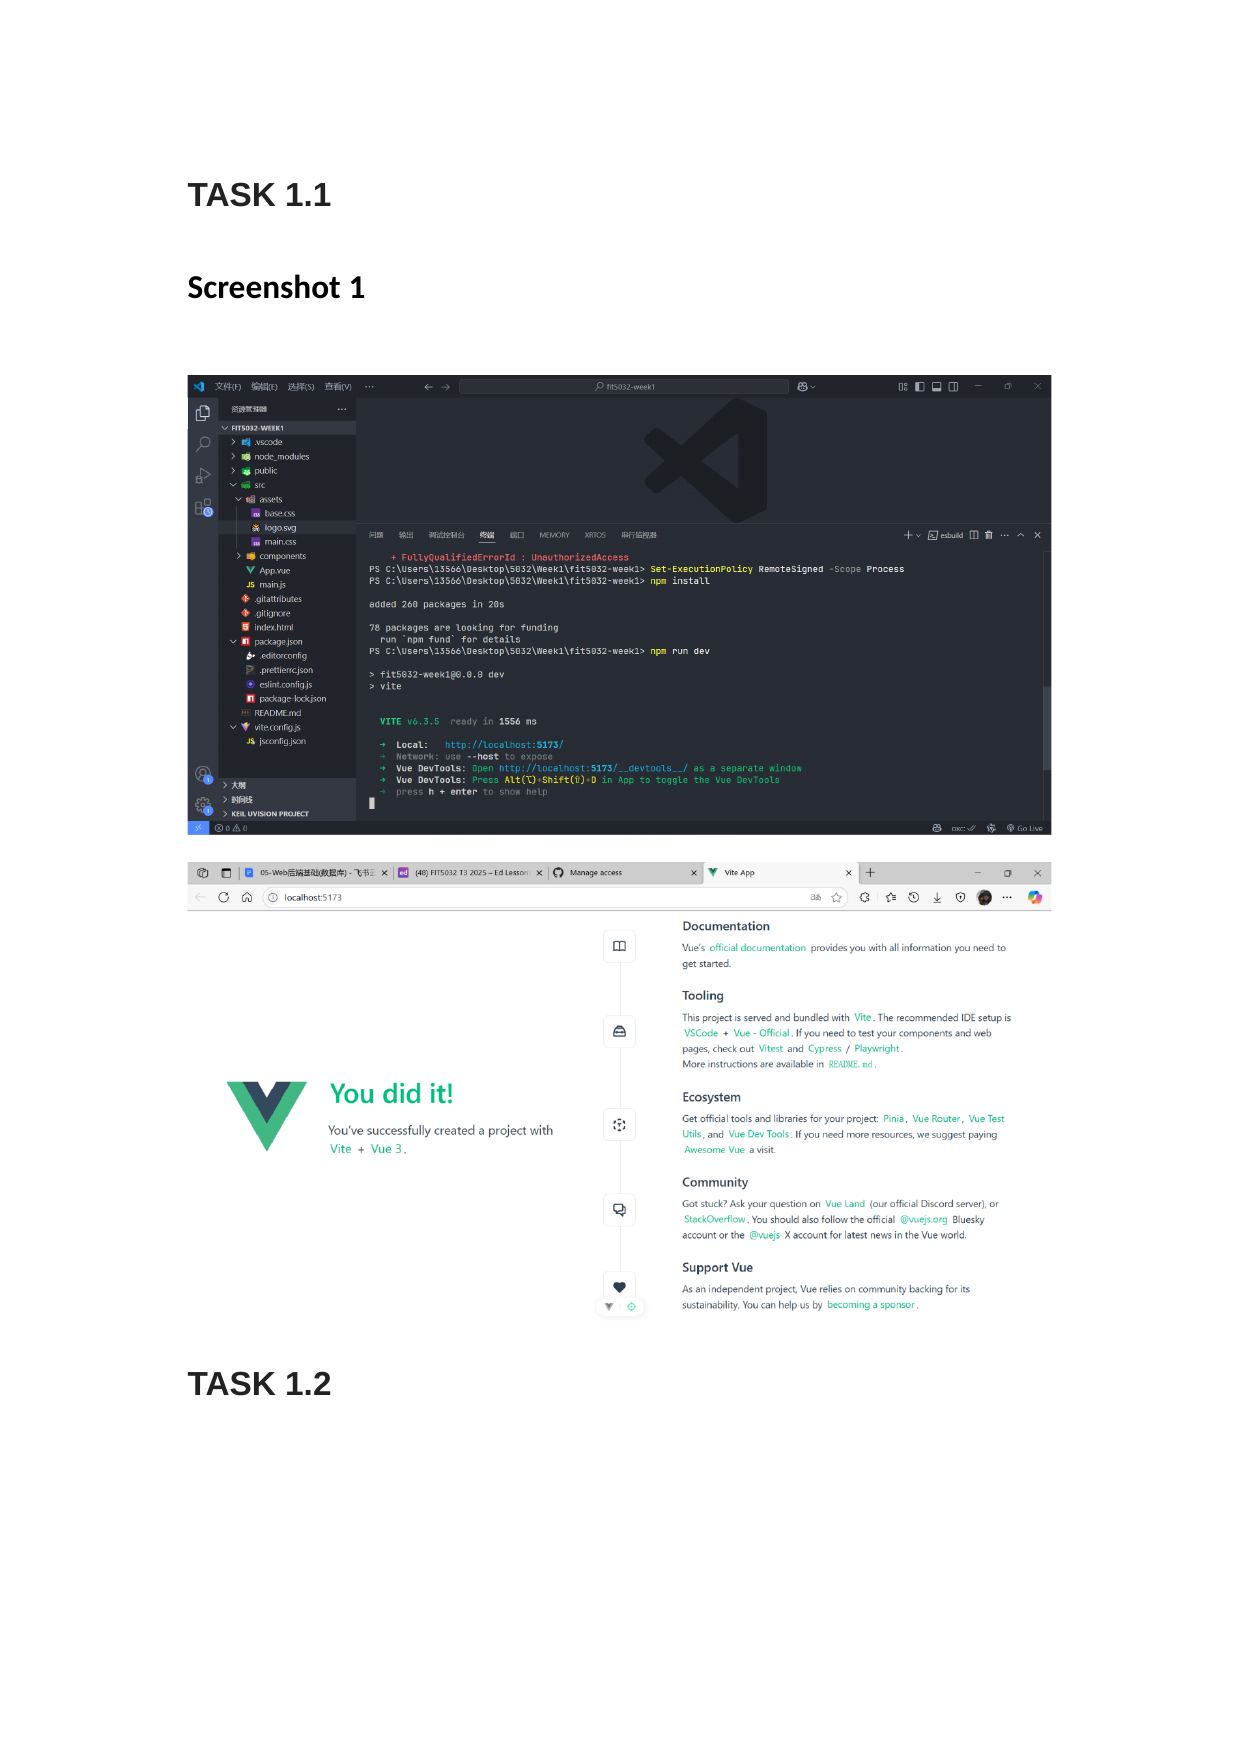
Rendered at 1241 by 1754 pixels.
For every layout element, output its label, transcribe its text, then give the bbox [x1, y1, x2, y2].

subtitle Screenshot 1 [187, 254, 1053, 319]
subtitle TASK 1.1 [187, 162, 1053, 227]
picture [187, 375, 1052, 835]
picture [187, 862, 1052, 1321]
subtitle TASK 1.2 [187, 1350, 1053, 1415]
